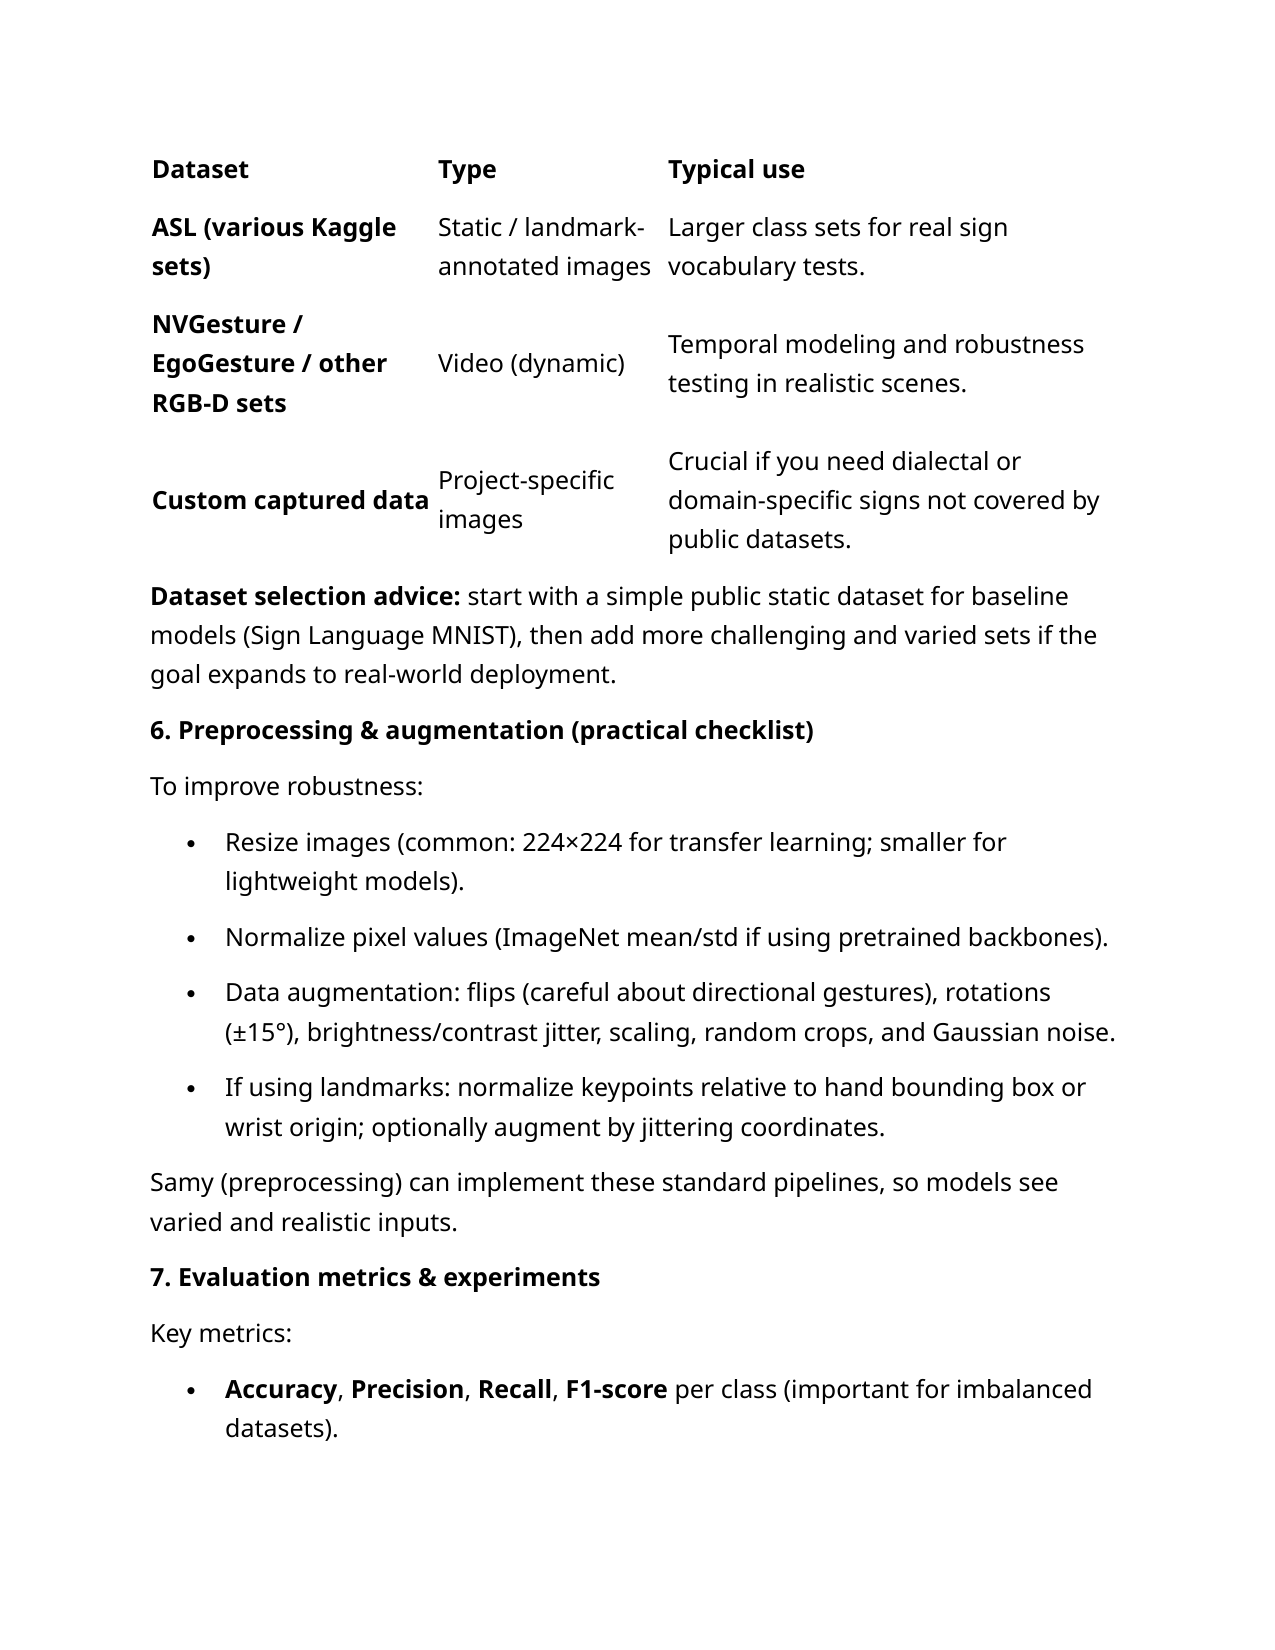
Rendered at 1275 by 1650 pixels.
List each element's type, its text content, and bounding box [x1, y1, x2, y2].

table_cell Static / landmark-annotated images [436, 208, 666, 305]
table_cell Larger class sets for real sign vocabulary tests. [666, 208, 1125, 305]
text To improve robustness: [150, 768, 1125, 802]
table_header Dataset [150, 150, 436, 208]
table_cell Temporal modeling and robustness testing in realistic scenes. [666, 305, 1125, 442]
list If using landmarks: normalize keypoints relative to hand bounding box or wrist origin; optionally augment by jittering coordinates. [187, 1070, 1125, 1143]
list Resize images (common: 224×224 for transfer learning; smaller for lightweight models). [187, 824, 1125, 897]
text Samy (preprocessing) can implement these standard pipelines, so models see varied and realistic inputs. [150, 1165, 1125, 1238]
table_cell NVGesture / EgoGesture / other RGB-D sets [150, 305, 436, 442]
list Accuracy, Precision, Recall, F1-score per class (important for imbalanced datasets). [187, 1372, 1125, 1445]
table_header Typical use [666, 150, 1125, 208]
table_cell Crucial if you need dialectal or domain-specific signs not covered by public datasets. [666, 442, 1125, 578]
list Data augmentation: flips (careful about directional gestures), rotations (±15°), brightness/contrast jitter, scaling, random crops, and Gaussian noise. [187, 975, 1125, 1048]
table_cell ASL (various Kaggle sets) [150, 208, 436, 305]
table_header Type [436, 150, 666, 208]
list Normalize pixel values (ImageNet mean/std if using pretrained backbones). [187, 919, 1125, 953]
text Key metrics: [150, 1316, 1125, 1350]
text Dataset selection advice: start with a simple public static dataset for baseline models (Sign Language MNIST), then add more challenging and varied sets if the goal expands to real-world deployment. [150, 578, 1125, 691]
text 7. Evaluation metrics & experiments [150, 1260, 1125, 1294]
text 6. Preprocessing & augmentation (practical checklist) [150, 712, 1125, 747]
table_cell Video (dynamic) [436, 305, 666, 442]
table_cell Custom captured data [150, 442, 436, 578]
table_cell Project-specific images [436, 442, 666, 578]
